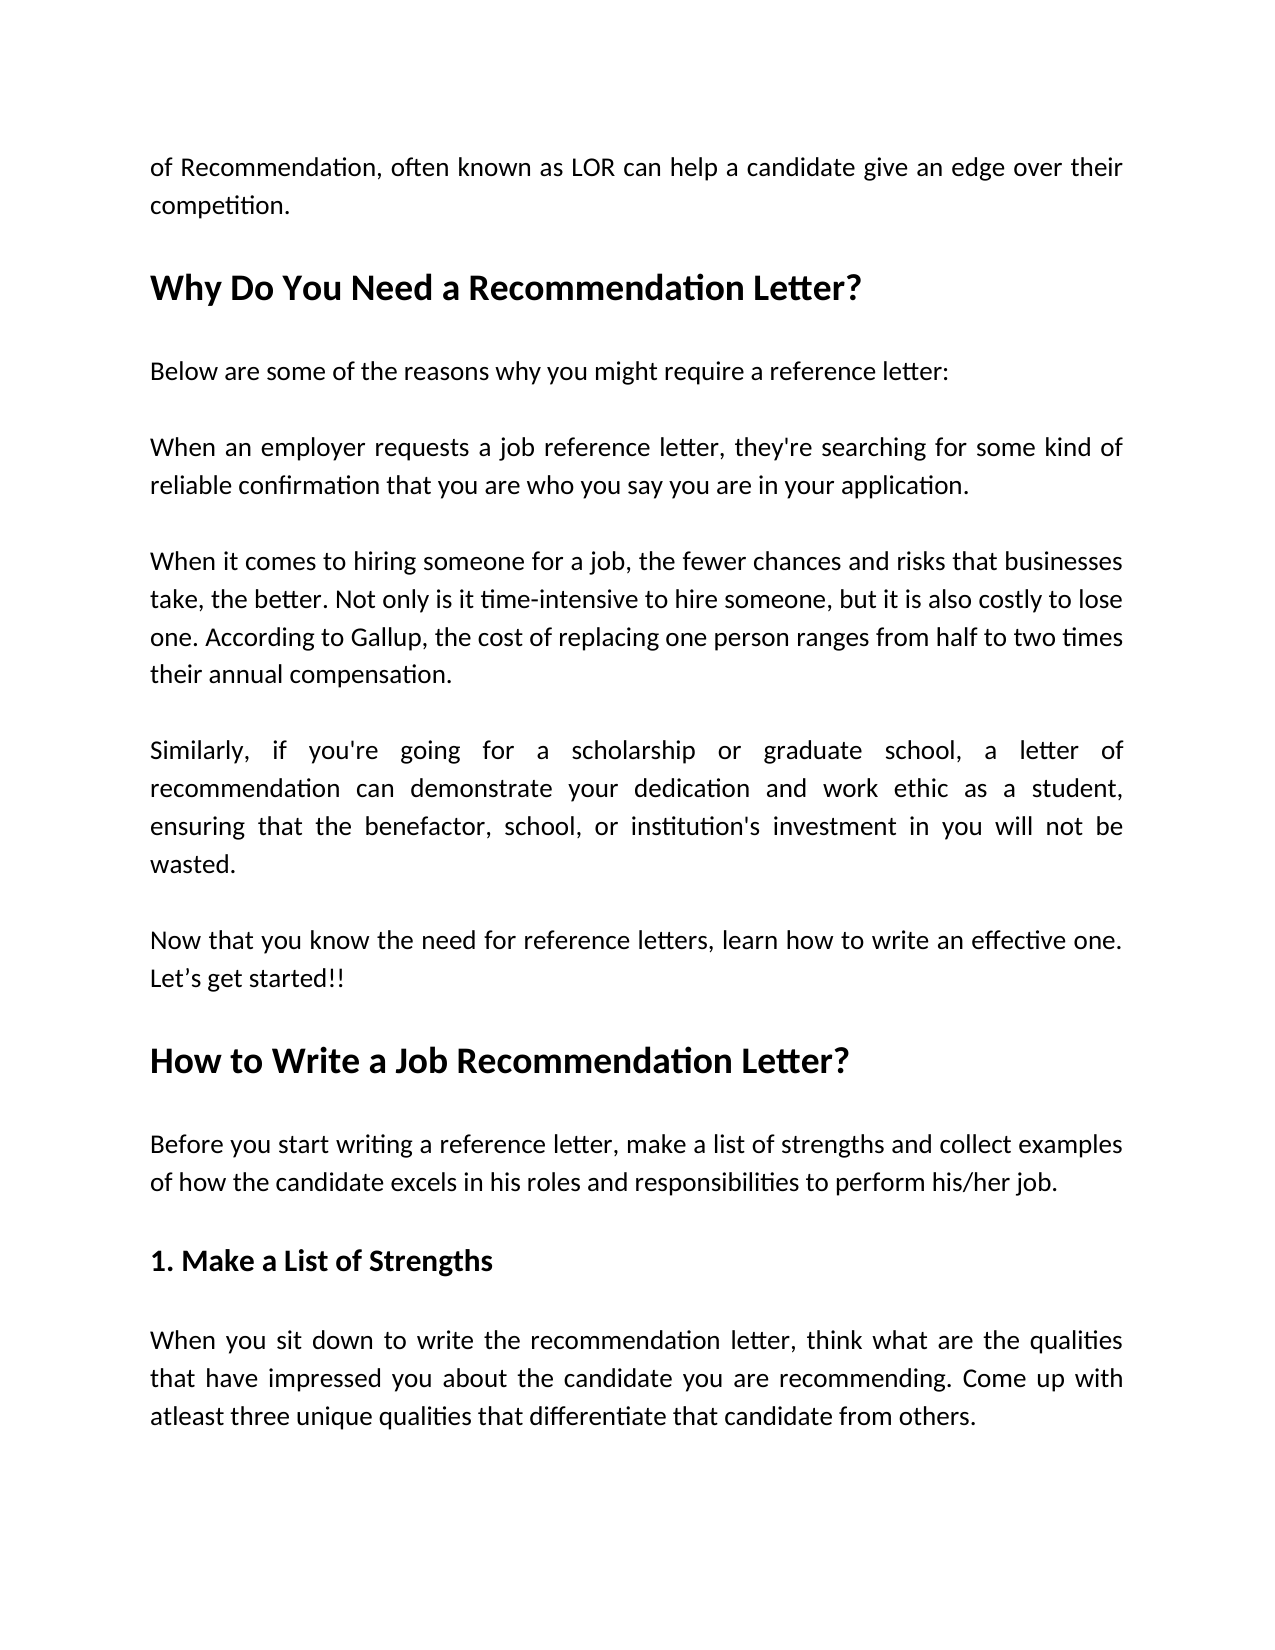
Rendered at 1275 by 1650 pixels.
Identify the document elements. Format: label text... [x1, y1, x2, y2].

text Below are some of the reasons why you might require a reference letter: [150, 354, 1125, 387]
text When an employer requests a job reference letter, they're searching for some kind of reliable confirmation that you are who you say you are in your application. [150, 430, 1125, 501]
text 1. Make a List of Strengths [150, 1241, 1125, 1279]
text Now that you know the need for reference letters, learn how to write an effective one. Let’s get started!! [150, 923, 1125, 994]
text Why Do You Need a Recommendation Letter? [150, 264, 1125, 309]
text When it comes to hiring someone for a job, the fewer chances and risks that businesses take, the better. Not only is it time-intensive to hire someone, but it is also costly to lose one. According to Gallup, the cost of replacing one person ranges from half to two times their annual compensation. [150, 544, 1125, 691]
text When you sit down to write the recommendation letter, think what are the qualities that have impressed you about the candidate you are recommending. Come up with atleast three unique qualities that differentiate that candidate from others. [150, 1323, 1125, 1432]
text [150, 150, 1125, 221]
text Similarly, if you're going for a scholarship or graduate school, a letter of recommendation can demonstrate your dedication and work ethic as a student, ensuring that the benefactor, school, or institution's investment in you will not be wasted. [150, 733, 1125, 880]
text How to Write a Job Recommendation Letter? [150, 1037, 1125, 1083]
text Before you start writing a reference letter, make a list of strengths and collect examples of how the candidate excels in his roles and responsibilities to perform his/her job. [150, 1127, 1125, 1198]
